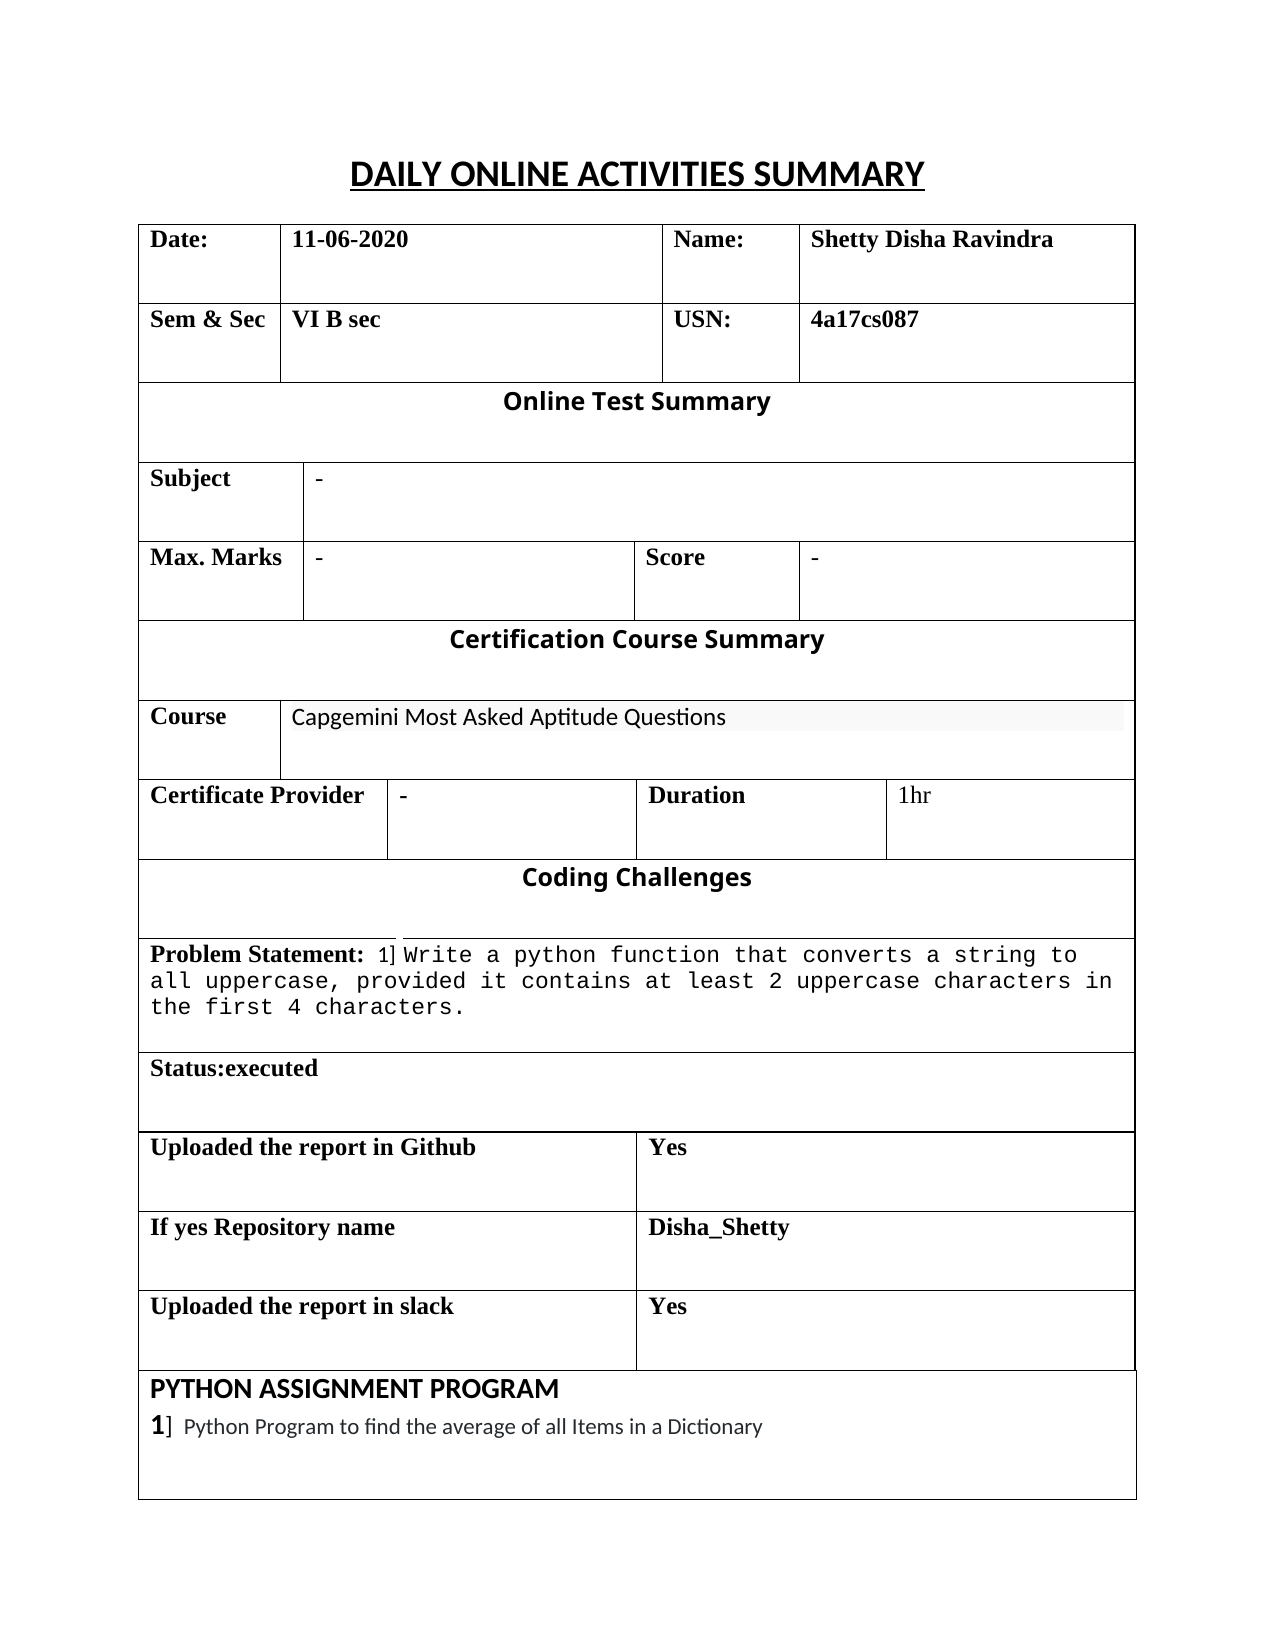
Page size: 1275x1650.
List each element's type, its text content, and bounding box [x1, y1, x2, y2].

table_cell Duration [637, 780, 886, 858]
table_cell Online Test Summary [139, 383, 1134, 462]
table_cell Certification Course Summary [139, 621, 1134, 700]
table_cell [139, 1371, 1136, 1499]
table_cell Uploaded the report in Github [139, 1133, 636, 1211]
table_cell - [304, 542, 634, 620]
table_cell - [304, 463, 1134, 541]
table_header Date: [139, 225, 280, 303]
table_cell Yes [637, 1291, 1134, 1369]
table_cell - [388, 780, 636, 858]
table_cell Problem Statement: 1] Write a python function that converts a string to all uppercase, provided it contains at least 2 uppercase characters in the first 4 characters. [139, 939, 1134, 1052]
table_cell Yes [637, 1133, 1134, 1211]
table_cell 1hr [887, 780, 1134, 858]
table_header 11-06-2020 [281, 225, 662, 303]
table_cell If yes Repository name [139, 1212, 636, 1290]
table_cell Subject [139, 463, 303, 541]
text DAILY ONLINE ACTIVITIES SUMMARY [150, 150, 1125, 196]
table_cell Certificate Provider [139, 780, 387, 858]
table_cell - [800, 542, 1134, 620]
table_cell Disha_Shetty [637, 1212, 1134, 1290]
table_cell Sem & Sec [139, 304, 280, 382]
table_cell 4a17cs087 [800, 304, 1134, 382]
table_cell Capgemini Most Asked Aptitude Questions [281, 701, 1134, 779]
table_cell Score [635, 542, 799, 620]
table_header Shetty Disha Ravindra [800, 225, 1134, 303]
table_cell Status:executed [139, 1053, 1134, 1131]
table_cell Max. Marks [139, 542, 303, 620]
table_cell USN: [663, 304, 799, 382]
table_header Name: [663, 225, 799, 303]
table_cell Uploaded the report in slack [139, 1291, 636, 1369]
table_cell Coding Challenges [139, 860, 1134, 938]
table_cell Course [139, 701, 280, 779]
table_cell VI B sec [281, 304, 662, 382]
